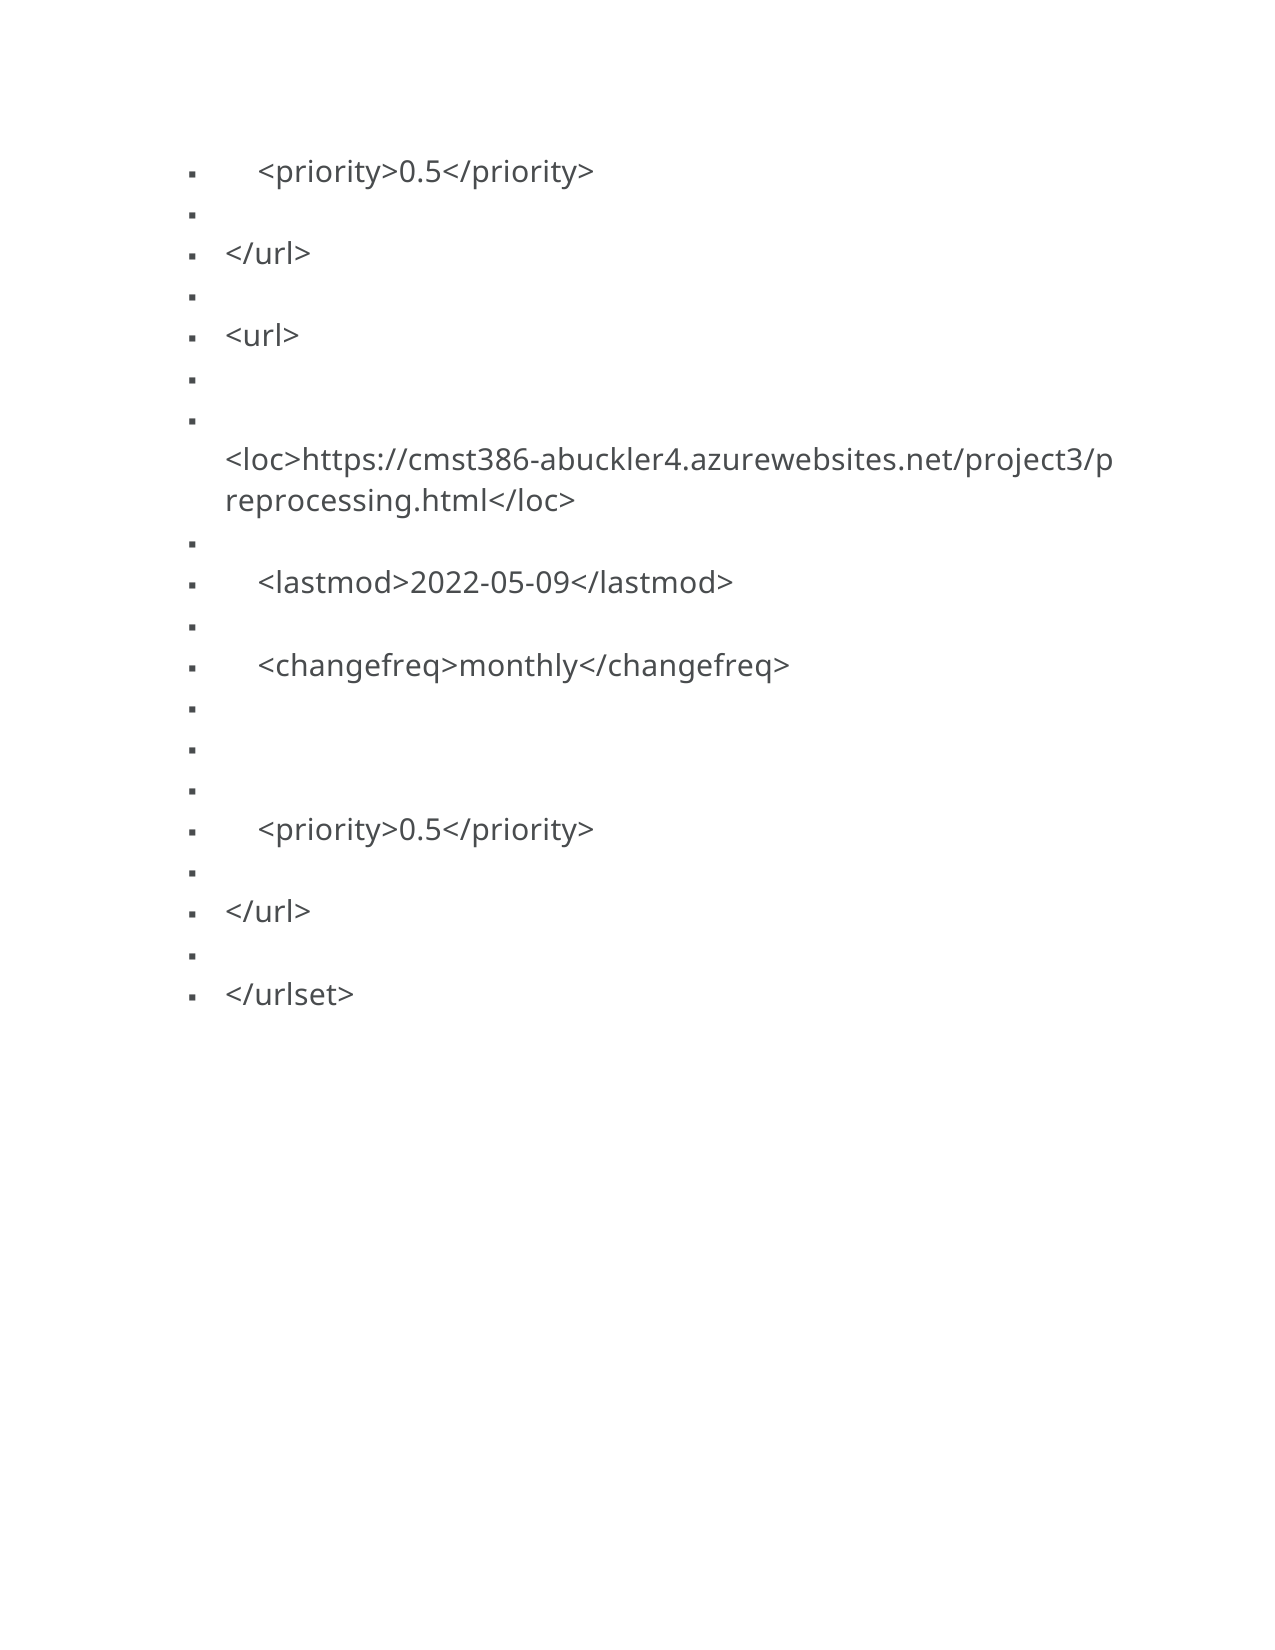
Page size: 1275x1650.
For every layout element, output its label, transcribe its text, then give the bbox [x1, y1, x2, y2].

list <loc>https://cmst386-abuckler4.azurewebsites.net/project3/preprocessing.html</loc> [187, 397, 1125, 520]
list <priority>0.5</priority> [187, 808, 1125, 849]
list <changefreq>monthly</changefreq> [187, 644, 1125, 685]
list </urlset> [187, 973, 1125, 1014]
list </url> [187, 232, 1125, 273]
list <url> [187, 314, 1125, 356]
list <lastmod>2022-05-09</lastmod> [187, 561, 1125, 603]
list </url> [187, 891, 1125, 932]
list <priority>0.5</priority> [187, 150, 1125, 191]
